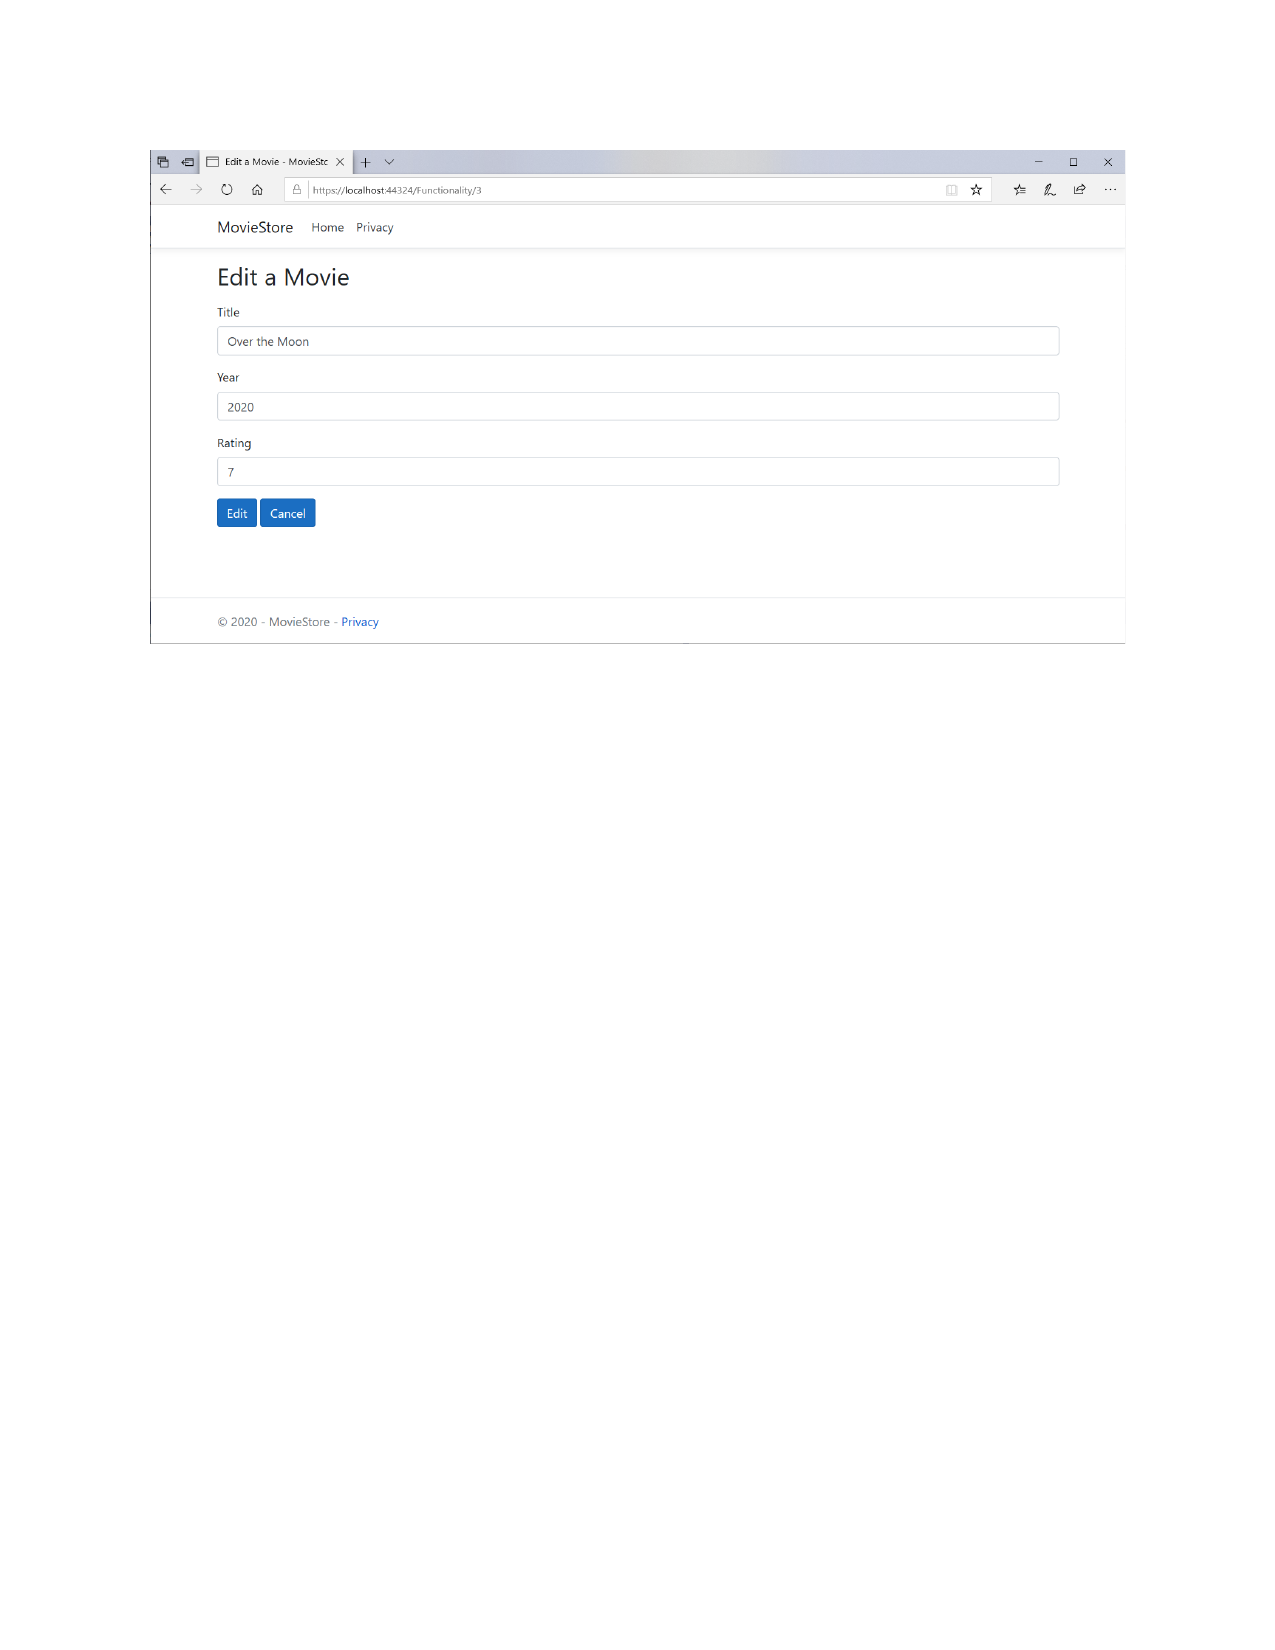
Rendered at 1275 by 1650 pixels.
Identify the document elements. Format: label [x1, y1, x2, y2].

picture [150, 150, 1125, 644]
